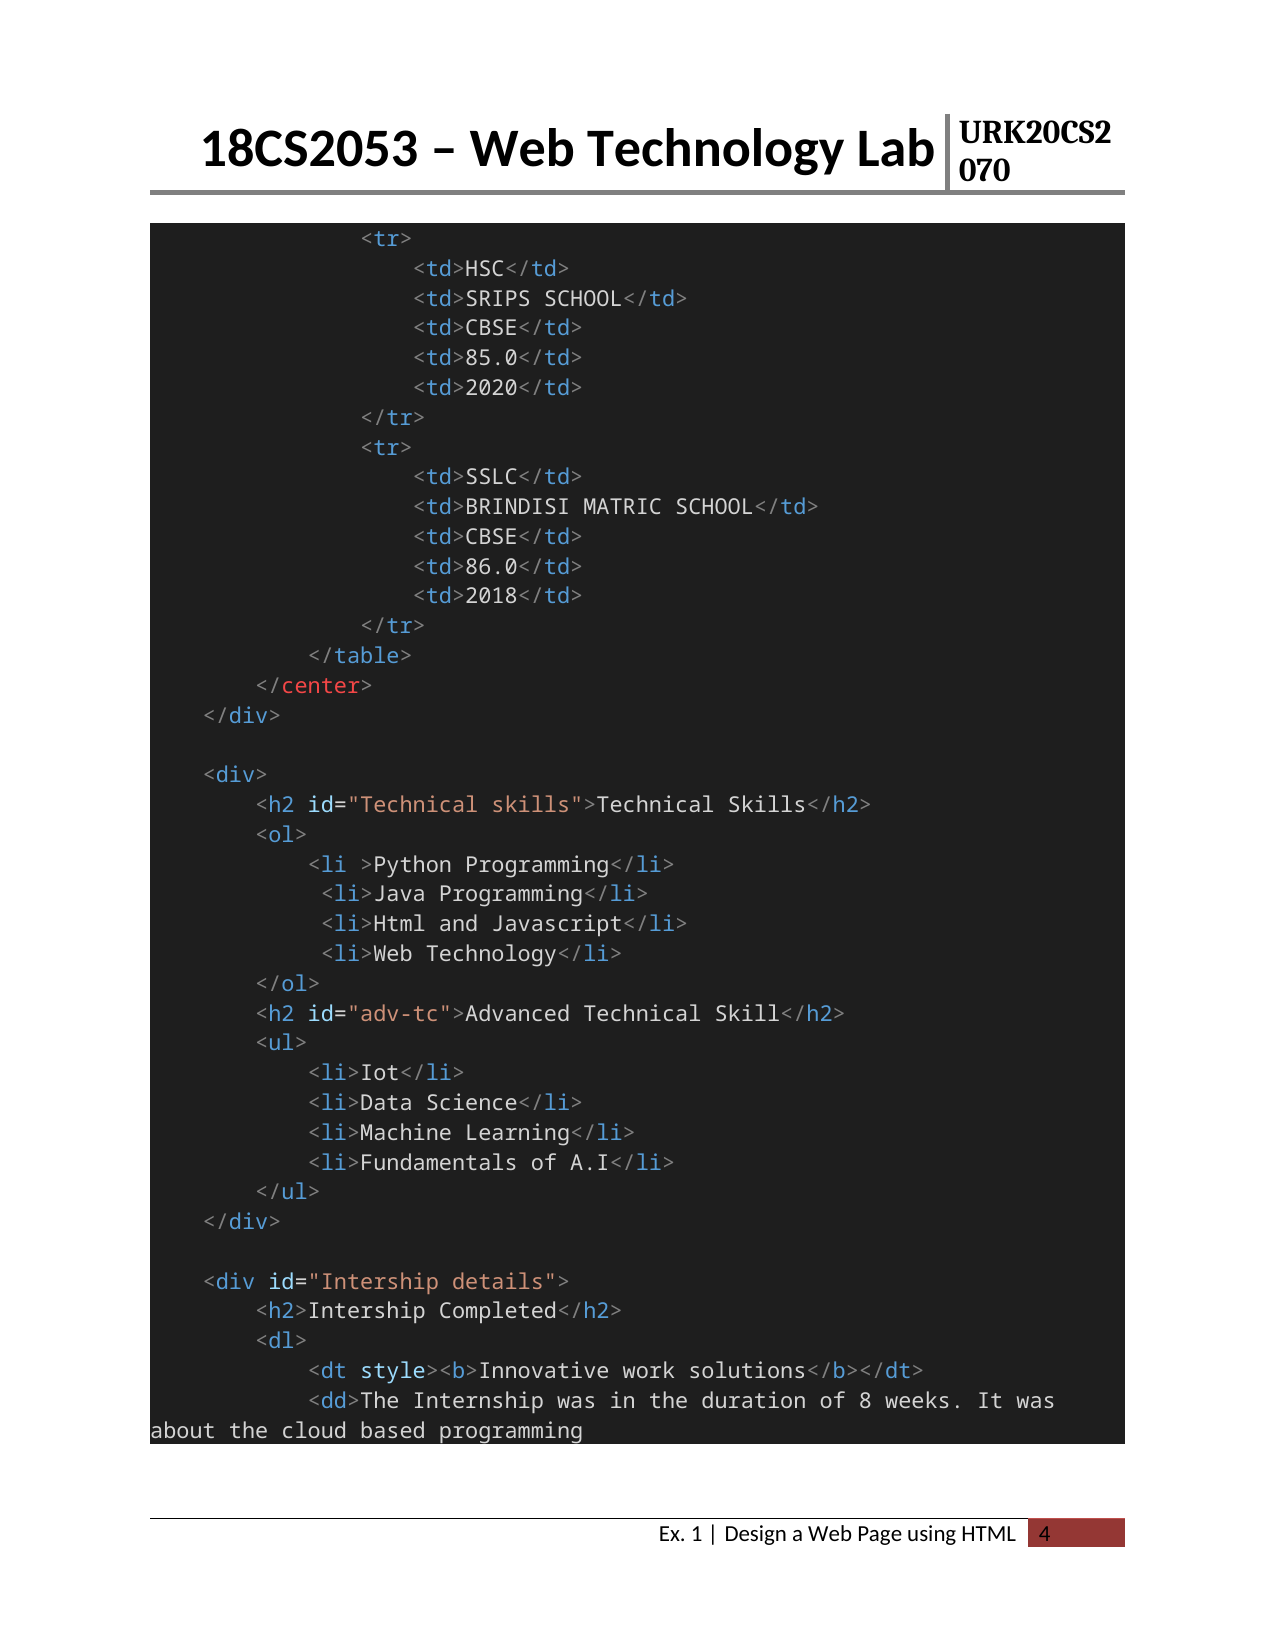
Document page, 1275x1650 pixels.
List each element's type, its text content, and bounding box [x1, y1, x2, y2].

text </div> [150, 699, 1125, 729]
text <td>CBSE</td> [150, 312, 1125, 342]
text <td>BRINDISI MATRIC SCHOOL</td> [150, 491, 1125, 521]
text </div> [150, 1206, 1125, 1236]
text </tr> [150, 402, 1125, 431]
text <dt style><b>Innovative work solutions</b></dt> [150, 1355, 1125, 1385]
text </tr> [150, 610, 1125, 640]
text <ol> [150, 819, 1125, 848]
text </ul> [150, 1176, 1125, 1206]
text <h2>Intership Completed</h2> [150, 1295, 1125, 1325]
text <li >Python Programming</li> [150, 848, 1125, 878]
text <tr> [150, 223, 1125, 253]
text </center> [150, 670, 1125, 699]
text <td>CBSE</td> [150, 521, 1125, 551]
text </ol> [150, 968, 1125, 997]
text <li>Iot</li> [150, 1057, 1125, 1087]
text <li>Data Science</li> [150, 1087, 1125, 1117]
text <div id="Intership details"> [150, 1266, 1125, 1295]
text <td>HSC</td> [150, 253, 1125, 282]
text <ul> [150, 1027, 1125, 1057]
text <td>85.0</td> [150, 342, 1125, 372]
text <h2 id="Technical skills">Technical Skills</h2> [150, 789, 1125, 819]
text <tr> [150, 431, 1125, 461]
text </table> [150, 640, 1125, 670]
text <h2 id="adv-tc">Advanced Technical Skill</h2> [150, 997, 1125, 1027]
text <dl> [150, 1325, 1125, 1355]
text <dd>The Internship was in the duration of 8 weeks. It was about the cloud based programming [150, 1385, 1125, 1444]
text <td>2018</td> [150, 580, 1125, 610]
text <td>SSLC</td> [150, 461, 1125, 491]
text <div> [150, 759, 1125, 789]
text <li>Fundamentals of A.I</li> [150, 1146, 1125, 1176]
text <li>Java Programming</li> [150, 878, 1125, 908]
text <td>2020</td> [150, 372, 1125, 402]
text <td>SRIPS SCHOOL</td> [150, 282, 1125, 312]
text <td>86.0</td> [150, 551, 1125, 580]
text <li>Html and Javascript</li> [150, 908, 1125, 938]
text <li>Web Technology</li> [150, 938, 1125, 968]
text <li>Machine Learning</li> [150, 1117, 1125, 1146]
